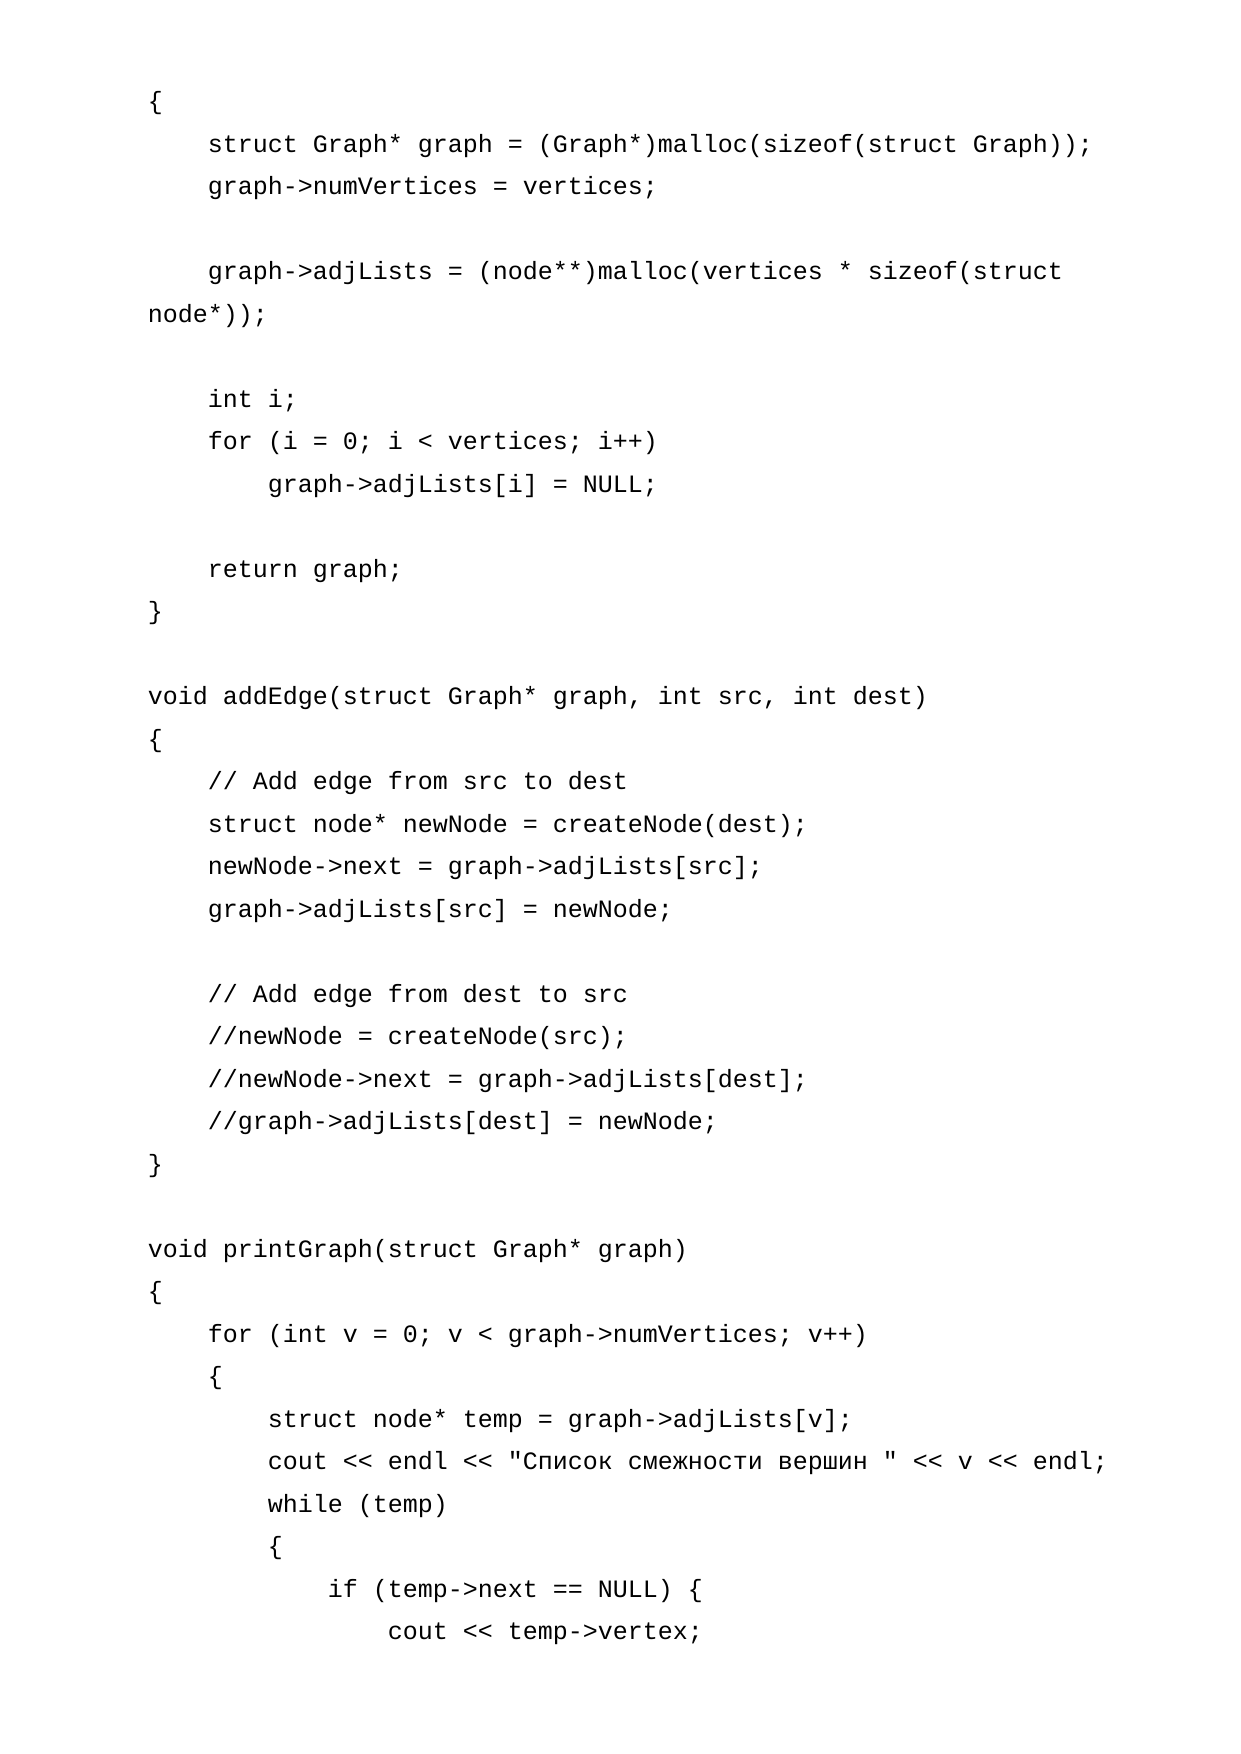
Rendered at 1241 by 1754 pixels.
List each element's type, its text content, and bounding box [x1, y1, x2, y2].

text graph->adjLists[i] = NULL; [148, 471, 1152, 499]
text cout << temp->vertex; [148, 1619, 1152, 1647]
text // Add edge from src to dest [148, 769, 1152, 797]
text // Add edge from dest to src [148, 981, 1152, 1009]
text struct Graph* graph = (Graph*)malloc(sizeof(struct Graph)); [148, 131, 1152, 159]
text { [148, 1364, 1152, 1392]
text graph->adjLists[src] = newNode; [148, 896, 1152, 924]
text struct node* temp = graph->adjLists[v]; [148, 1406, 1152, 1434]
text //newNode = createNode(src); [148, 1024, 1152, 1052]
text cout << endl << "Список смежности вершин " << v << endl; [148, 1449, 1152, 1477]
text for (int v = 0; v < graph->numVertices; v++) [148, 1321, 1152, 1349]
text newNode->next = graph->adjLists[src]; [148, 854, 1152, 882]
text { [148, 726, 1152, 754]
text void printGraph(struct Graph* graph) [148, 1236, 1152, 1264]
text { [148, 1534, 1152, 1562]
text } [148, 1151, 1152, 1179]
text return graph; [148, 556, 1152, 584]
text //graph->adjLists[dest] = newNode; [148, 1109, 1152, 1137]
text //newNode->next = graph->adjLists[dest]; [148, 1066, 1152, 1094]
text while (temp) [148, 1491, 1152, 1519]
text if (temp->next == NULL) { [148, 1576, 1152, 1604]
text } [148, 599, 1152, 627]
text { [148, 1279, 1152, 1307]
text for (i = 0; i < vertices; i++) [148, 429, 1152, 457]
text void addEdge(struct Graph* graph, int src, int dest) [148, 684, 1152, 712]
text graph->adjLists = (node**)malloc(vertices * sizeof(struct node*)); [148, 259, 1152, 329]
text struct node* newNode = createNode(dest); [148, 811, 1152, 839]
text int i; [148, 386, 1152, 414]
text graph->numVertices = vertices; [148, 174, 1152, 202]
text { [148, 89, 1152, 117]
